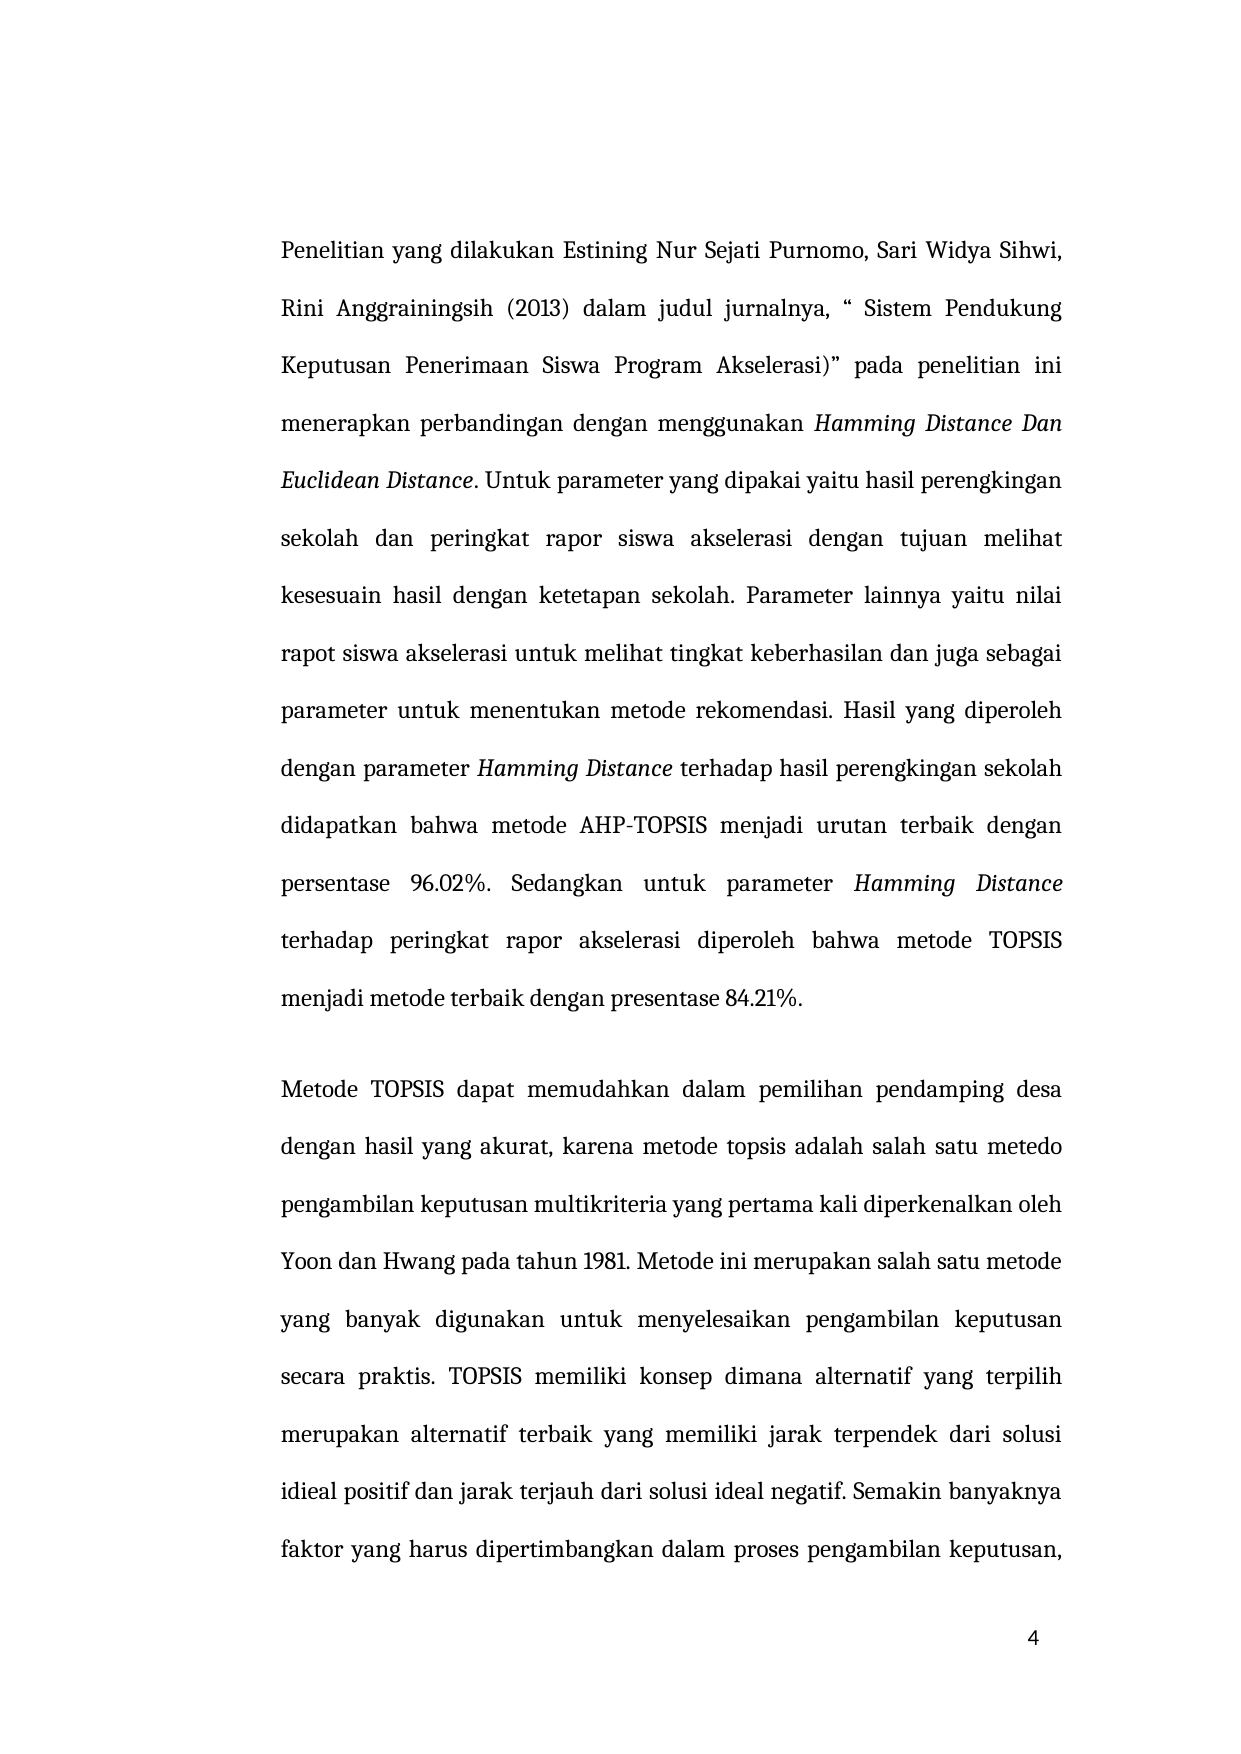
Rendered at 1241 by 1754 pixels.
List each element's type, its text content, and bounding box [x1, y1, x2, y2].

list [281, 1075, 1063, 1563]
list Penelitian yang dilakukan Estining Nur Sejati Purnomo, Sari Widya Sihwi, Rini Anggrainingsih (2013) dalam judul jurnalnya, “ Sistem Pendukung Keputusan Penerimaan Siswa Program Akselerasi)” pada penelitian ini menerapkan perbandingan dengan menggunakan Hamming Distance Dan Euclidean Distance. Untuk parameter yang dipakai yaitu hasil perengkingan sekolah dan peringkat rapor siswa akselerasi dengan tujuan melihat kesesuain hasil dengan ketetapan sekolah. Parameter lainnya yaitu nilai rapot siswa akselerasi untuk melihat tingkat keberhasilan dan juga sebagai parameter untuk menentukan metode rekomendasi. Hasil yang diperoleh dengan parameter Hamming Distance terhadap hasil perengkingan sekolah didapatkan bahwa metode AHP-TOPSIS menjadi urutan terbaik dengan persentase 96.02%. Sedangkan untuk parameter Hamming Distance terhadap peringkat rapor akselerasi diperoleh bahwa metode TOPSIS menjadi metode terbaik dengan presentase 84.21%. [281, 236, 1063, 1012]
